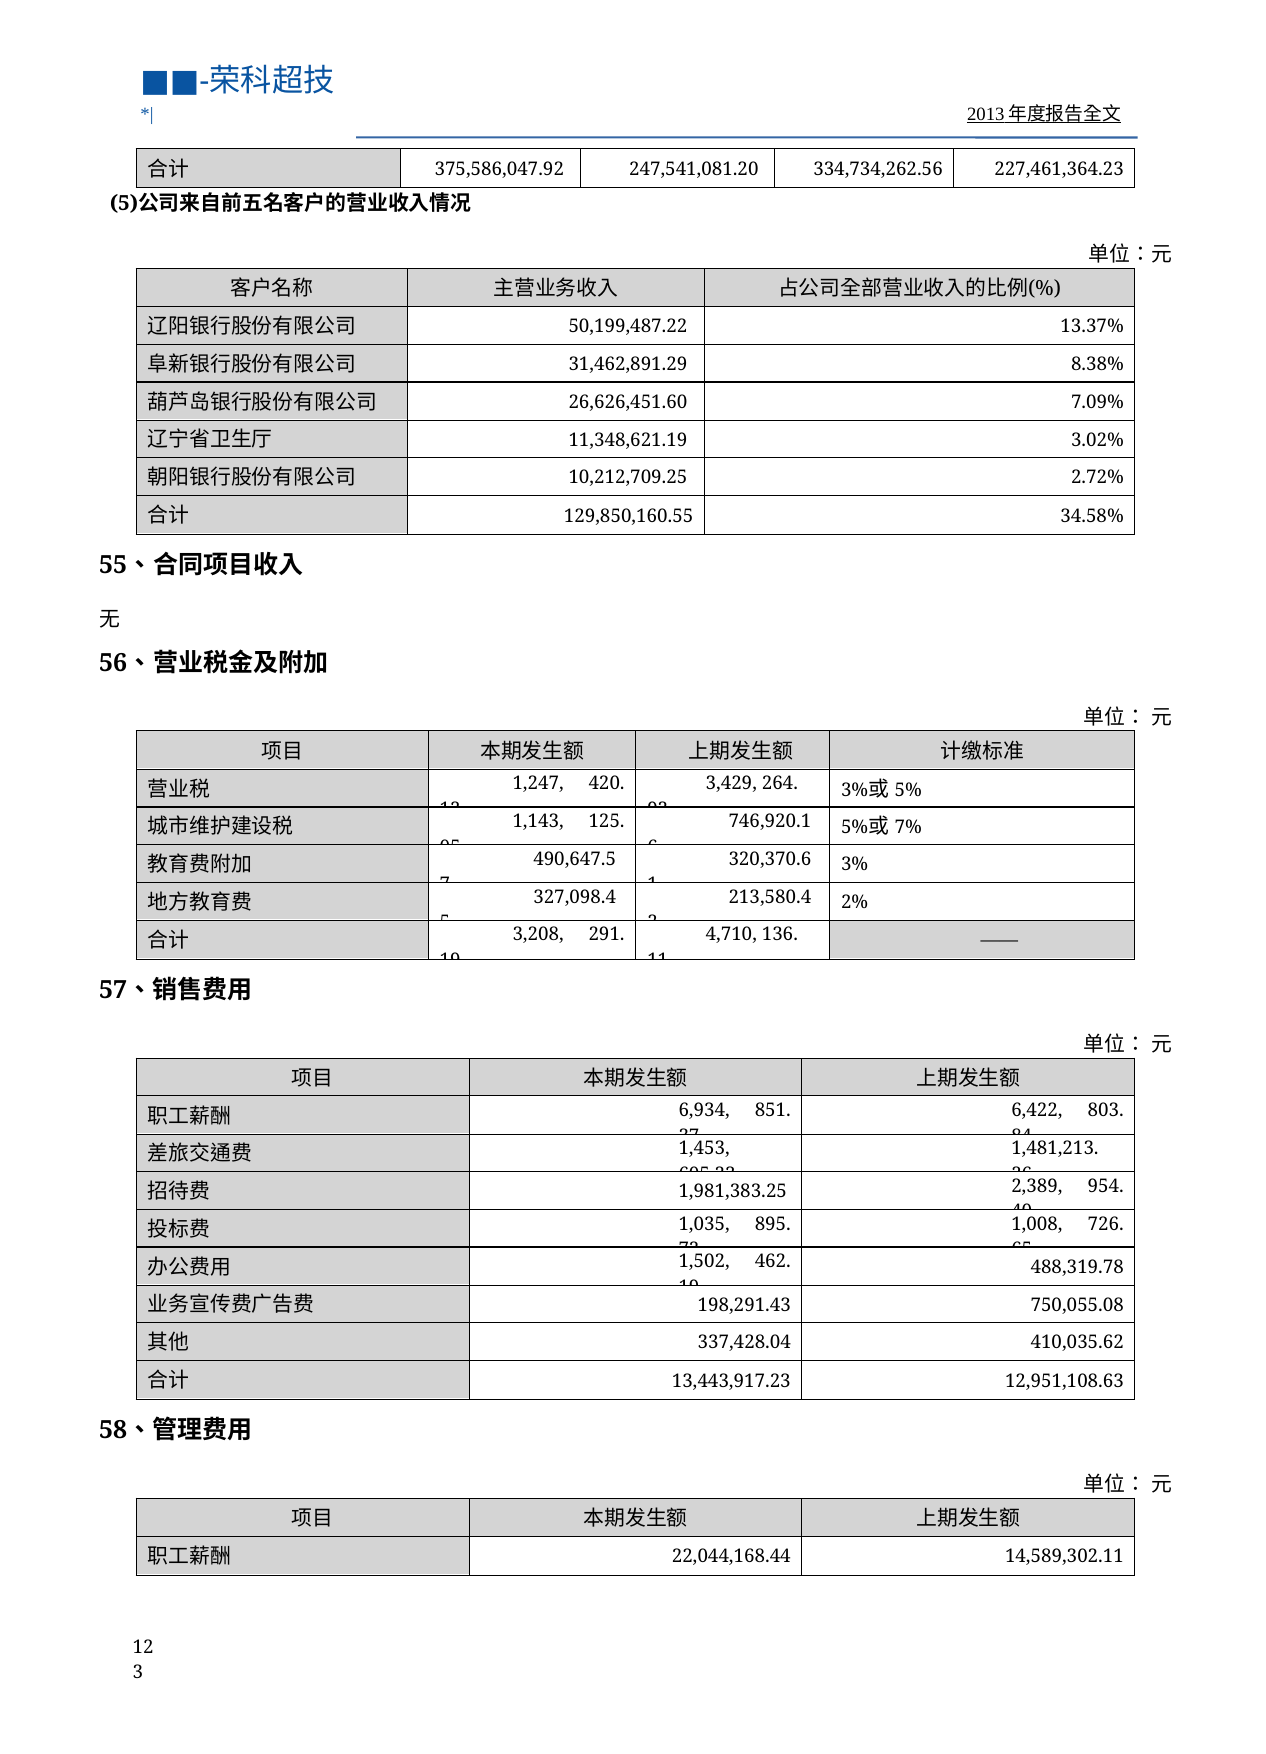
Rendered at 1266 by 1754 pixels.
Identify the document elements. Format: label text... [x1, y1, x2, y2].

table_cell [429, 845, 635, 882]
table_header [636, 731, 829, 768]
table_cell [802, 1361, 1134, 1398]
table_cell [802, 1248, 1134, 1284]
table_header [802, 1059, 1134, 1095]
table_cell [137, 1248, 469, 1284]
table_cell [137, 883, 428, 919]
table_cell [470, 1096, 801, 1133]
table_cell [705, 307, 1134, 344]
text 单位： 元 [99, 1469, 1172, 1497]
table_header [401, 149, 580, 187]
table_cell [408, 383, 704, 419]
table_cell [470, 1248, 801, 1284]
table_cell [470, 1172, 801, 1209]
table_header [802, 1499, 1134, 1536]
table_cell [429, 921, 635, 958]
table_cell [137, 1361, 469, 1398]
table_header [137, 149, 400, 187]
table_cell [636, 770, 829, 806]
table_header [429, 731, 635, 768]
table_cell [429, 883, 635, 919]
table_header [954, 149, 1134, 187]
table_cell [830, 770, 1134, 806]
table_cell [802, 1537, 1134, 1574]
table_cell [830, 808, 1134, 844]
text 55、 合同项目收入 [99, 547, 1172, 581]
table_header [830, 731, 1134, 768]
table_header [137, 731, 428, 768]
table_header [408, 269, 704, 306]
text 单位： 元 [99, 702, 1172, 730]
text (5)公司来自前五名客户的营业收入情况 [109, 188, 1172, 216]
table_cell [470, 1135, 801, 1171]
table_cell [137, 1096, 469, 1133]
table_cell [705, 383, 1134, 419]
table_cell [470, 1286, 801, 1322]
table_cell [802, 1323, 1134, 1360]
text 58、管理费用 [99, 1412, 1172, 1446]
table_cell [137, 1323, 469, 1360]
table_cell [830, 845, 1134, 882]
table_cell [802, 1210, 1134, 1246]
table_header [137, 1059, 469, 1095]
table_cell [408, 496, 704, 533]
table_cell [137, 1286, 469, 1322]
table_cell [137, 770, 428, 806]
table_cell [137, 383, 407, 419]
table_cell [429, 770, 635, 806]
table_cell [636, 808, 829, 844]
text 单位： 元 [99, 1029, 1172, 1057]
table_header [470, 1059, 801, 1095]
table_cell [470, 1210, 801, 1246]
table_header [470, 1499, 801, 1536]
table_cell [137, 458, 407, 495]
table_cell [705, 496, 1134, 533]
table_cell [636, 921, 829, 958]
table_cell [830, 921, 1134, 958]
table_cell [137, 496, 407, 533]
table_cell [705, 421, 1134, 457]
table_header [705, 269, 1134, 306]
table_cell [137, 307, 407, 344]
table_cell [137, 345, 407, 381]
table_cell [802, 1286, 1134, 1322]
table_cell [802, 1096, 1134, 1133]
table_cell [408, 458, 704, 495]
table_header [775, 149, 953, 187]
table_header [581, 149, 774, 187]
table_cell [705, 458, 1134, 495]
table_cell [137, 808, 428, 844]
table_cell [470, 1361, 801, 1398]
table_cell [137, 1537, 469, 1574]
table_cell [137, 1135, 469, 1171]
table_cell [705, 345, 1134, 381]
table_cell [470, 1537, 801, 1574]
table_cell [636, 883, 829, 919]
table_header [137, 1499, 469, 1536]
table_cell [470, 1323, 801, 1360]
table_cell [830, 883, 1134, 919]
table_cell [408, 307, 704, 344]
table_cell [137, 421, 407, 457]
text 无 [99, 604, 1172, 632]
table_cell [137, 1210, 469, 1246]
text 57、销售费用 [99, 972, 1172, 1006]
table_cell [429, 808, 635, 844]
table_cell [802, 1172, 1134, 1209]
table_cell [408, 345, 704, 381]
text 56、 营业税金及附加 [99, 645, 1172, 679]
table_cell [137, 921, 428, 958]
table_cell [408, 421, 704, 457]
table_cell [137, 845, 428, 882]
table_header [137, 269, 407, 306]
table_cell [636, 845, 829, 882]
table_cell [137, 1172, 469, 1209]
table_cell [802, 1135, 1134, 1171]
text 单位：元 [99, 239, 1172, 268]
